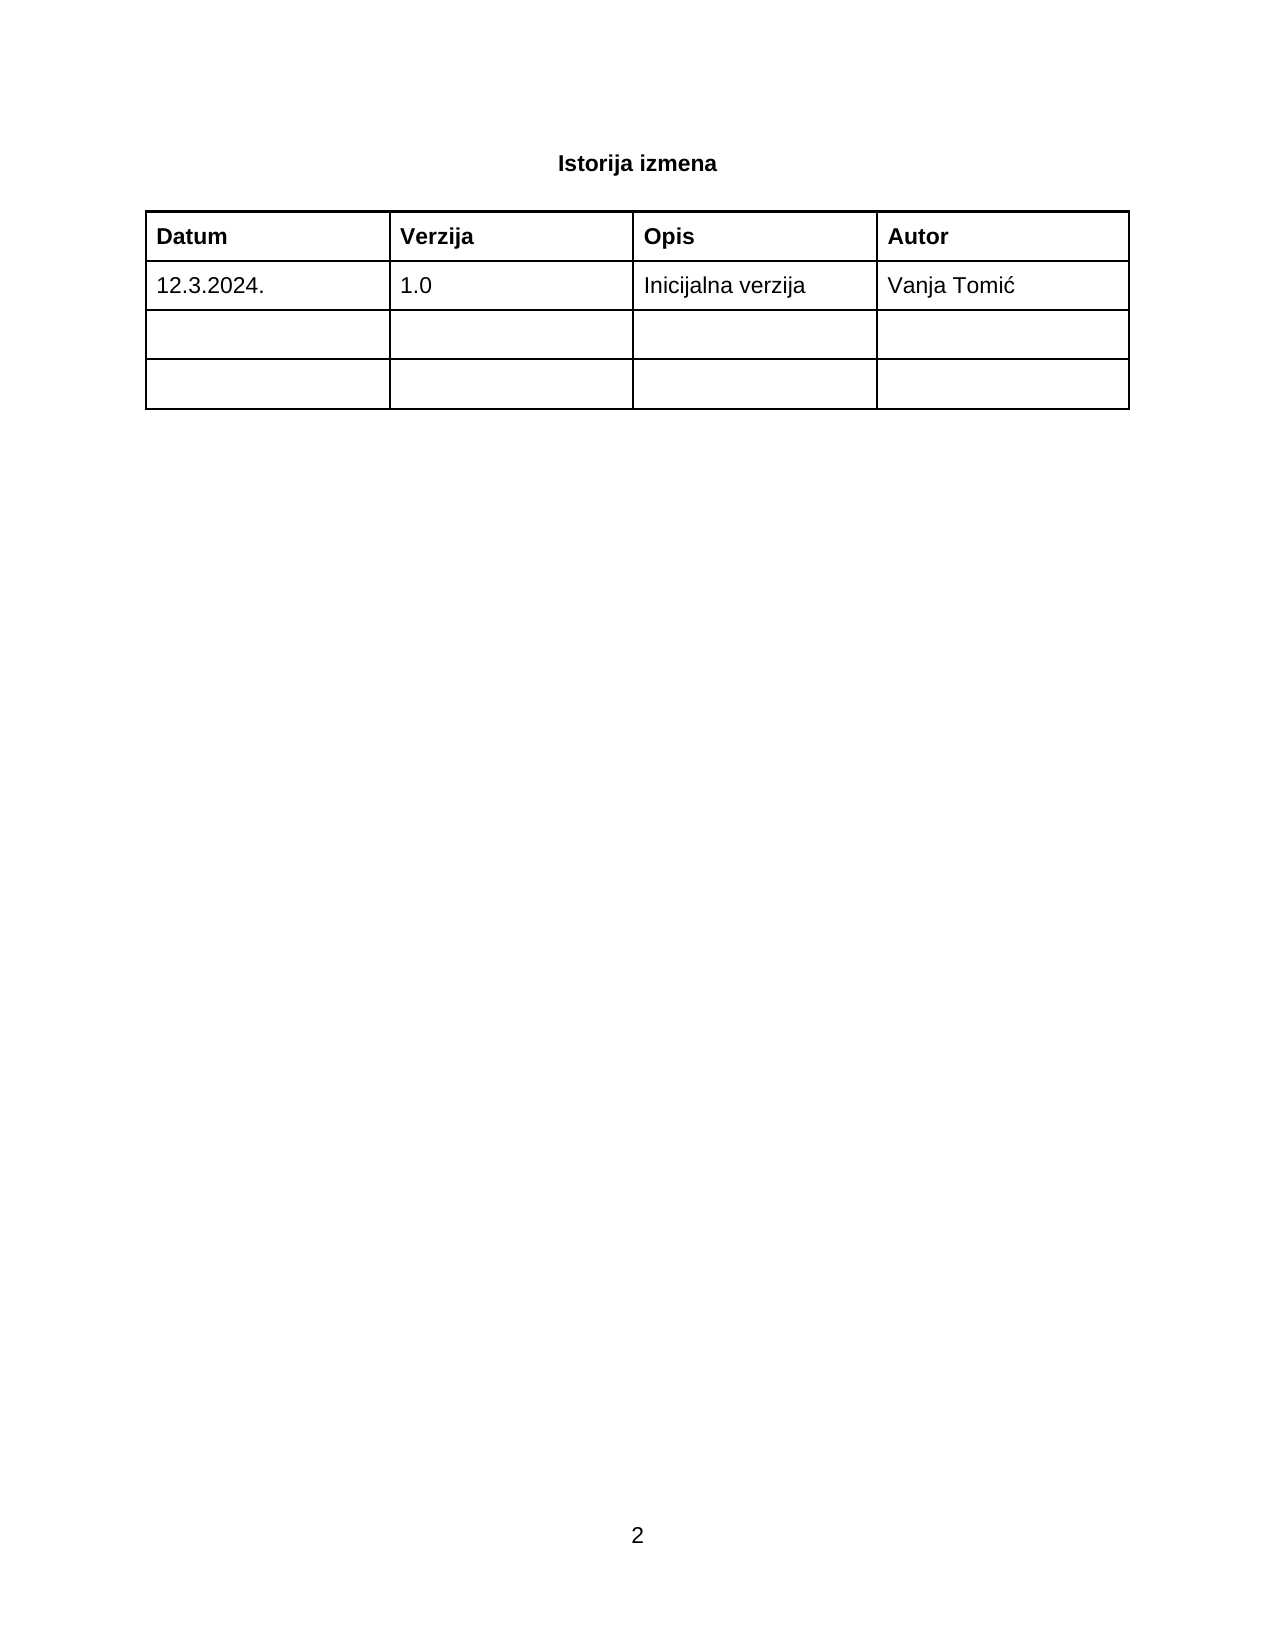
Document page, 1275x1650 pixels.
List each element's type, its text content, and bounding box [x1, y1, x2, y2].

table_cell [391, 360, 632, 407]
text Istorija izmena [150, 150, 1125, 176]
table_cell [147, 311, 389, 358]
table_cell Vanja Tomić [878, 262, 1128, 309]
table_cell [878, 311, 1128, 358]
table_cell [391, 311, 632, 358]
table_cell 12.3.2024. [147, 262, 389, 309]
table_header Verzija [391, 213, 632, 260]
table_header Autor [878, 213, 1128, 260]
table_header Datum [147, 213, 389, 260]
table_header Opis [634, 213, 876, 260]
table_cell [147, 360, 389, 407]
table_cell Inicijalna verzija [634, 262, 876, 309]
table_cell [878, 360, 1128, 407]
table_cell 1.0 [391, 262, 632, 309]
table_cell [634, 311, 876, 358]
table_cell [634, 360, 876, 407]
